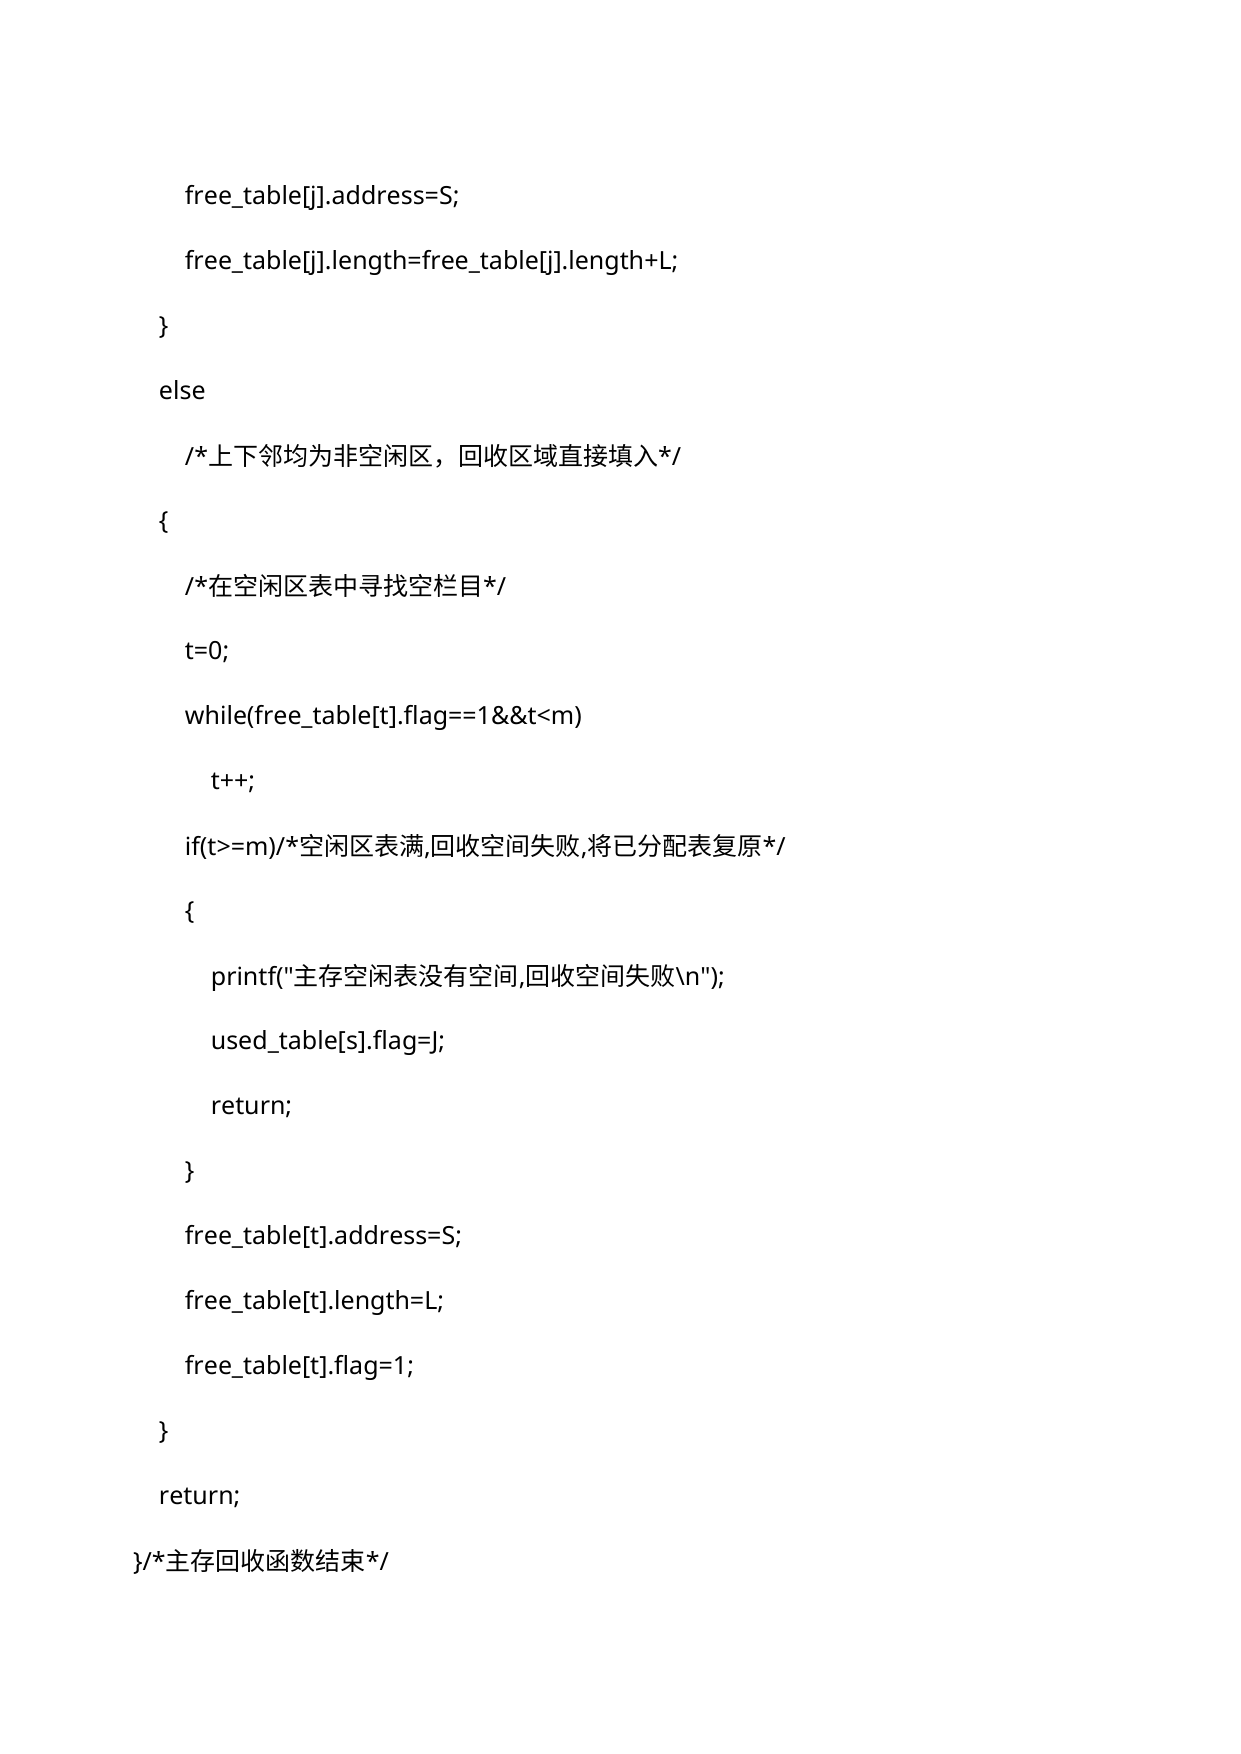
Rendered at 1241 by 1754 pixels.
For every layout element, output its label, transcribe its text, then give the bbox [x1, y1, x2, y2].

text else [133, 357, 1122, 422]
text } [133, 292, 1122, 357]
text while(free_table[t].flag==1&&t<m) [133, 682, 1122, 747]
text } [133, 1137, 1122, 1202]
text return; [133, 1072, 1122, 1137]
text free_table[j].length=free_table[j].length+L; [133, 227, 1122, 292]
text free_table[t].address=S; [133, 1202, 1122, 1267]
text free_table[t].length=L; [133, 1267, 1122, 1332]
text { [133, 487, 1122, 552]
text printf("主存空闲表没有空间,回收空间失败\n"); [133, 942, 1122, 1007]
text }/*主存回收函数结束*/ [133, 1527, 1122, 1592]
text { [133, 877, 1122, 942]
text } [133, 1397, 1122, 1462]
text /*在空闲区表中寻找空栏目*/ [133, 552, 1122, 617]
text return; [133, 1462, 1122, 1527]
text t=0; [133, 617, 1122, 682]
text used_table[s].flag=J; [133, 1007, 1122, 1072]
text free_table[j].address=S; [133, 162, 1122, 227]
text if(t>=m)/*空闲区表满,回收空间失败,将已分配表复原*/ [133, 812, 1122, 877]
text /*上下邻均为非空闲区，回收区域直接填入*/ [133, 422, 1122, 487]
text t++; [133, 747, 1122, 812]
text free_table[t].flag=1; [133, 1332, 1122, 1397]
